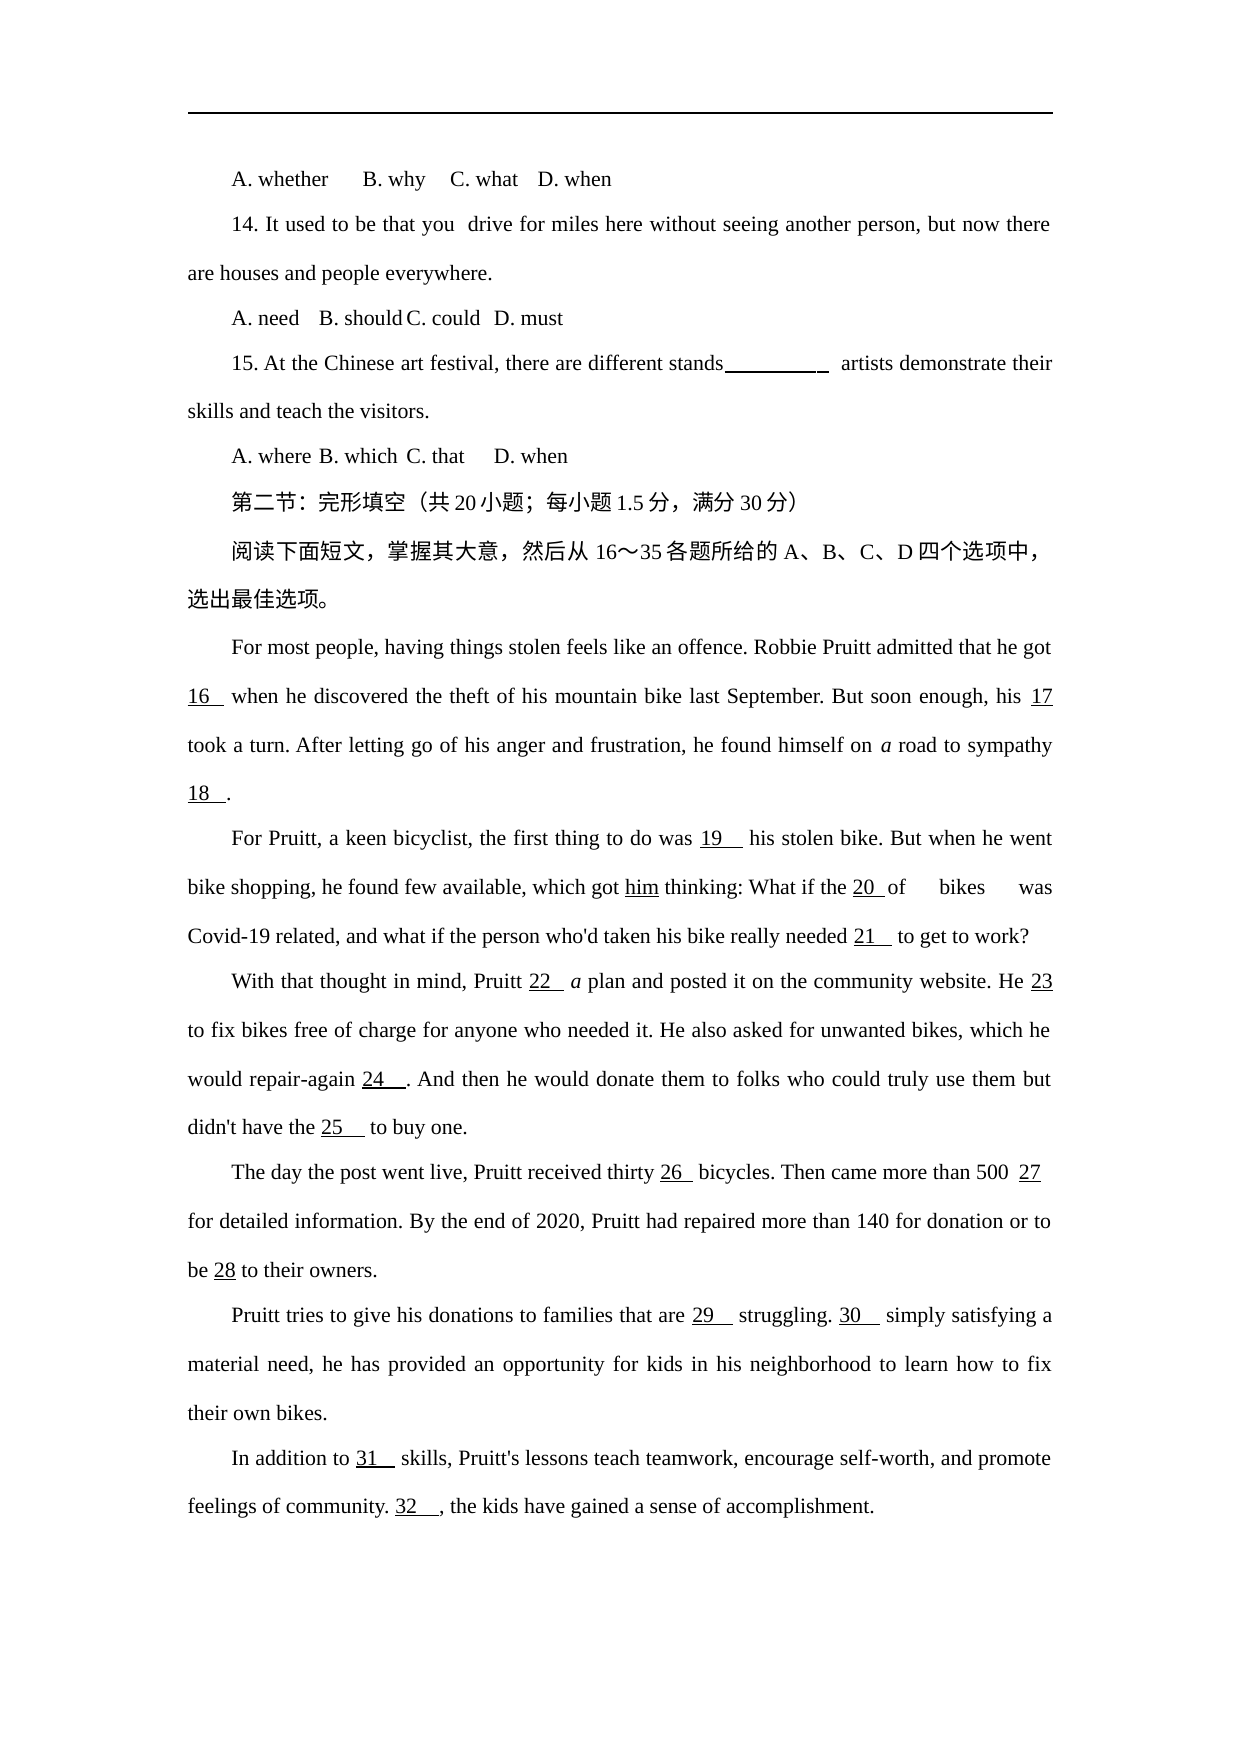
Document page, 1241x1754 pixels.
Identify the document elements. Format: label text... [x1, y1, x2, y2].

text A. need B. should C. could D. must [187, 301, 1053, 333]
text Pruitt tries to give his donations to families that are 29 struggling. 30 simply satisfying a material need, he has provided an opportunity for kids in his neighborhood to learn how to fix their own bikes. [187, 1298, 1053, 1428]
text With that thought in mind, Pruitt 22 a plan and posted it on the community website. He 23 to fix bikes free of charge for anyone who needed it. He also asked for unwanted bikes, which he would repair-again 24 . And then he would donate them to folks who could truly use them but didn't have the 25 to buy one. [187, 964, 1053, 1143]
text The day the post went live, Pruitt received thirty 26 bicycles. Then came more than 500 27 for detailed information. By the end of 2020, Pruitt had repaired more than 140 for donation or to be 28 to their owners. [187, 1156, 1053, 1286]
text For most people, having things stolen feels like an offence. Robbie Pruitt admitted that he got 16 when he discovered the theft of his mountain bike last September. But soon enough, his 17 took a turn. After letting go of his anger and frustration, he found himself on a road to sympathy 18 . [187, 630, 1053, 809]
text 第二节：完形填空（共20小题；每小题1.5分，满分30分） [187, 485, 1053, 517]
text For Pruitt, a keen bicyclist, the first thing to do was 19 his stolen bike. But when he went bike shopping, he found few available, which got him thinking: What if the 20 of bikes was Covid-19 related, and what if the person who'd taken his bike really needed 21 to get to work? [187, 822, 1053, 952]
text 15. At the Chinese art festival, there are different stands artists demonstrate their skills and teach the visitors. [187, 346, 1053, 427]
text A. whether B. why C. what D. when [187, 162, 1053, 194]
text 阅读下面短文，掌握其大意，然后从16〜35各题所给的A、B、C、D四个选项中，选出最佳选项。 [187, 533, 1053, 614]
text A. where B. which C. that D. when [187, 440, 1053, 472]
text In addition to 31 skills, Pruitt's lessons teach teamwork, encourage self-worth, and promote feelings of community. 32 , the kids have gained a sense of accomplishment. [187, 1441, 1053, 1522]
text 14. It used to be that you drive for miles here without seeing another person, but now there are houses and people everywhere. [187, 207, 1053, 288]
